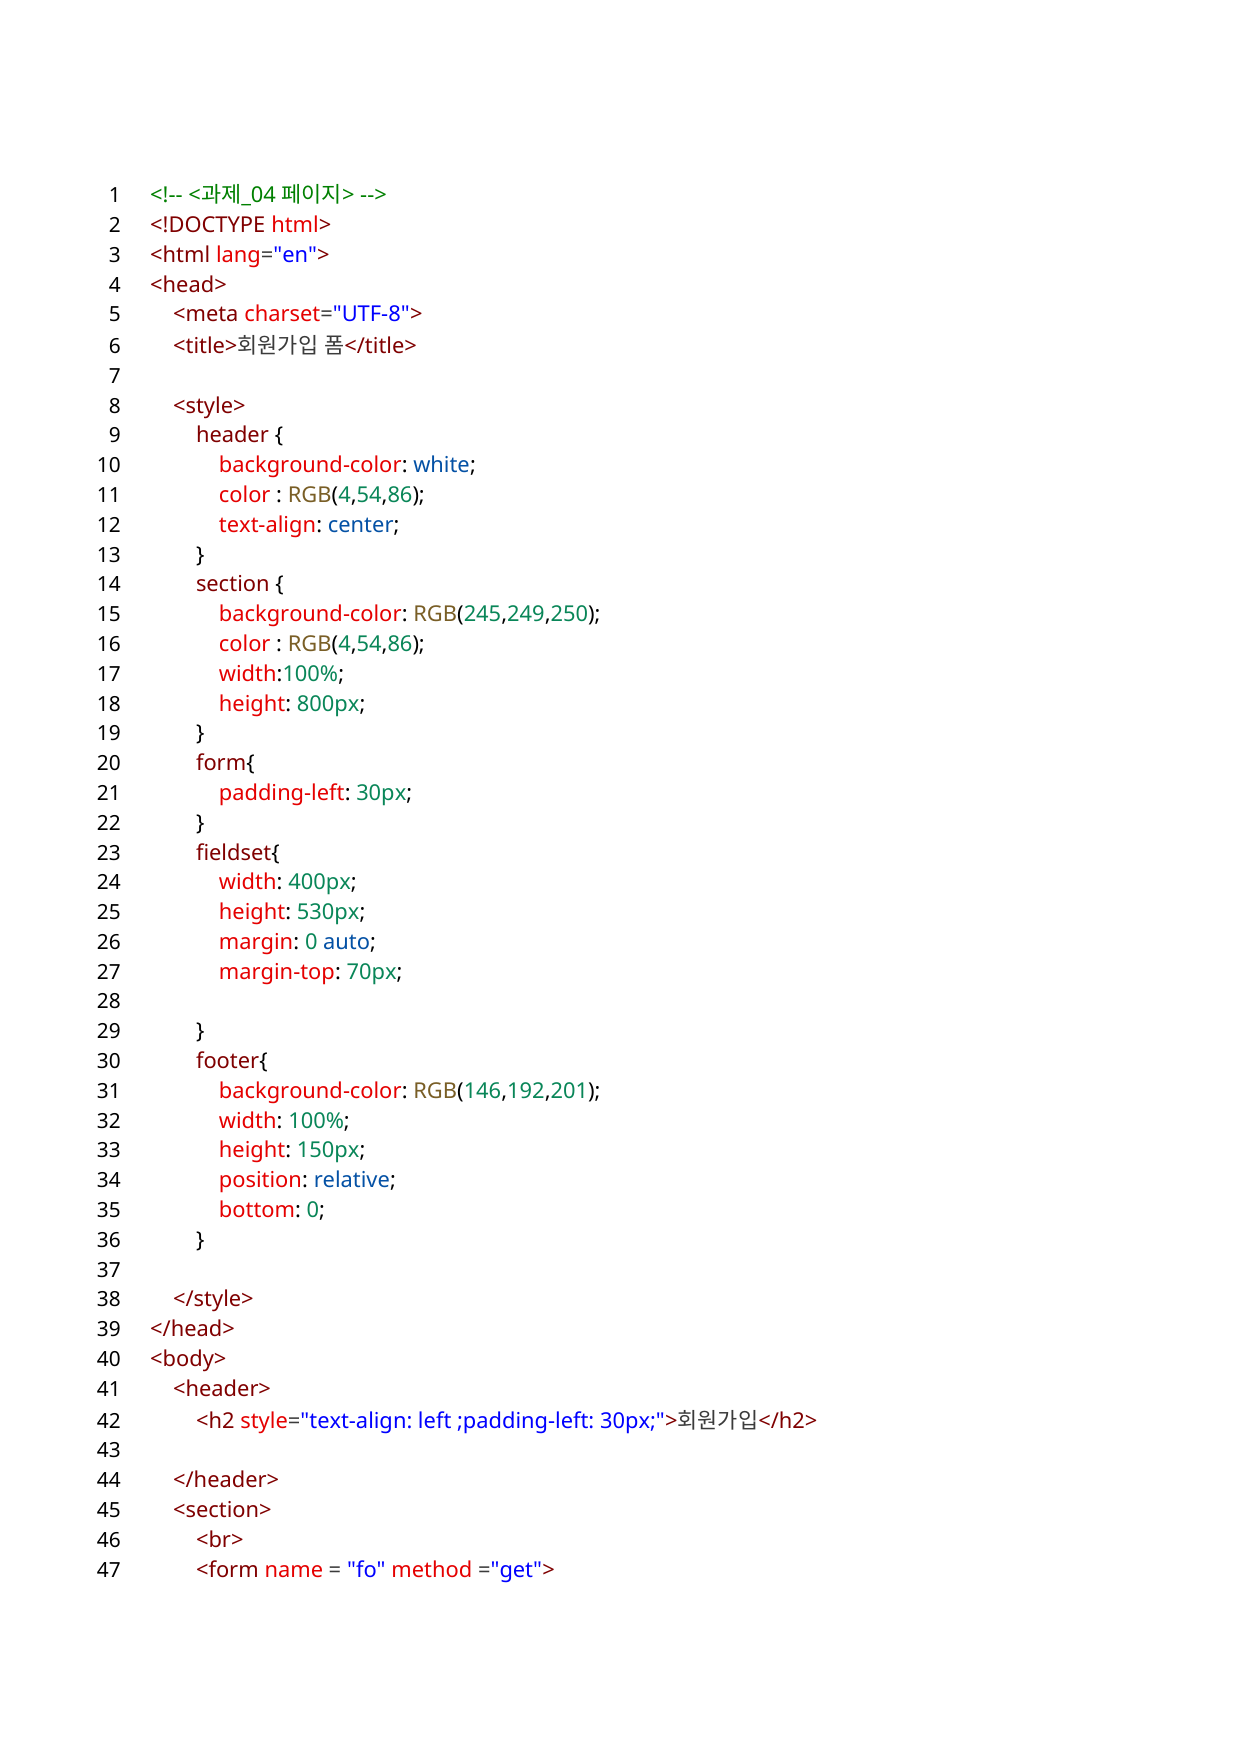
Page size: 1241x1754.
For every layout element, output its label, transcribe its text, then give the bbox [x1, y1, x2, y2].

text background-color: RGB(245,249,250); [150, 598, 1090, 628]
text color : RGB(4,54,86); [150, 479, 1090, 509]
text </style> [150, 1283, 1090, 1313]
text background-color: white; [150, 449, 1090, 479]
text <header> [150, 1373, 1090, 1403]
text } [150, 1015, 1090, 1045]
text <title>회원가입 폼</title> [150, 328, 1090, 360]
text <h2 style="text-align: left ;padding-left: 30px;">회원가입</h2> [150, 1403, 1090, 1434]
text text-align: center; [150, 509, 1090, 539]
text height: 800px; [150, 688, 1090, 717]
text <html lang="en"> [150, 239, 1090, 268]
text width: 400px; [150, 866, 1090, 896]
text } [150, 539, 1090, 568]
text margin: 0 auto; [150, 926, 1090, 956]
text position: relative; [150, 1164, 1090, 1194]
text bottom: 0; [150, 1194, 1090, 1224]
text height: 530px; [150, 896, 1090, 926]
text <body> [150, 1343, 1090, 1373]
text <!-- <과제_04 페이지> --> [150, 177, 1090, 209]
text <br> [150, 1524, 1090, 1553]
text <style> [150, 390, 1090, 419]
text padding-left: 30px; [150, 777, 1090, 807]
text <meta charset="UTF-8"> [150, 298, 1090, 328]
text footer{ [150, 1045, 1090, 1075]
text height: 150px; [150, 1134, 1090, 1164]
text header { [150, 419, 1090, 449]
text color : RGB(4,54,86); [150, 628, 1090, 658]
text <head> [150, 268, 1090, 298]
text </head> [150, 1313, 1090, 1343]
text margin-top: 70px; [150, 956, 1090, 986]
text section { [150, 568, 1090, 598]
text <!DOCTYPE html> [150, 209, 1090, 239]
text background-color: RGB(146,192,201); [150, 1075, 1090, 1105]
text <form name = "fo" method ="get"> [150, 1553, 1090, 1583]
text width:100%; [150, 658, 1090, 688]
text } [150, 1224, 1090, 1254]
text fieldset{ [150, 837, 1090, 866]
text </header> [150, 1464, 1090, 1494]
text } [150, 717, 1090, 747]
text <section> [150, 1494, 1090, 1524]
text form{ [150, 747, 1090, 777]
text } [150, 807, 1090, 837]
text width: 100%; [150, 1105, 1090, 1134]
